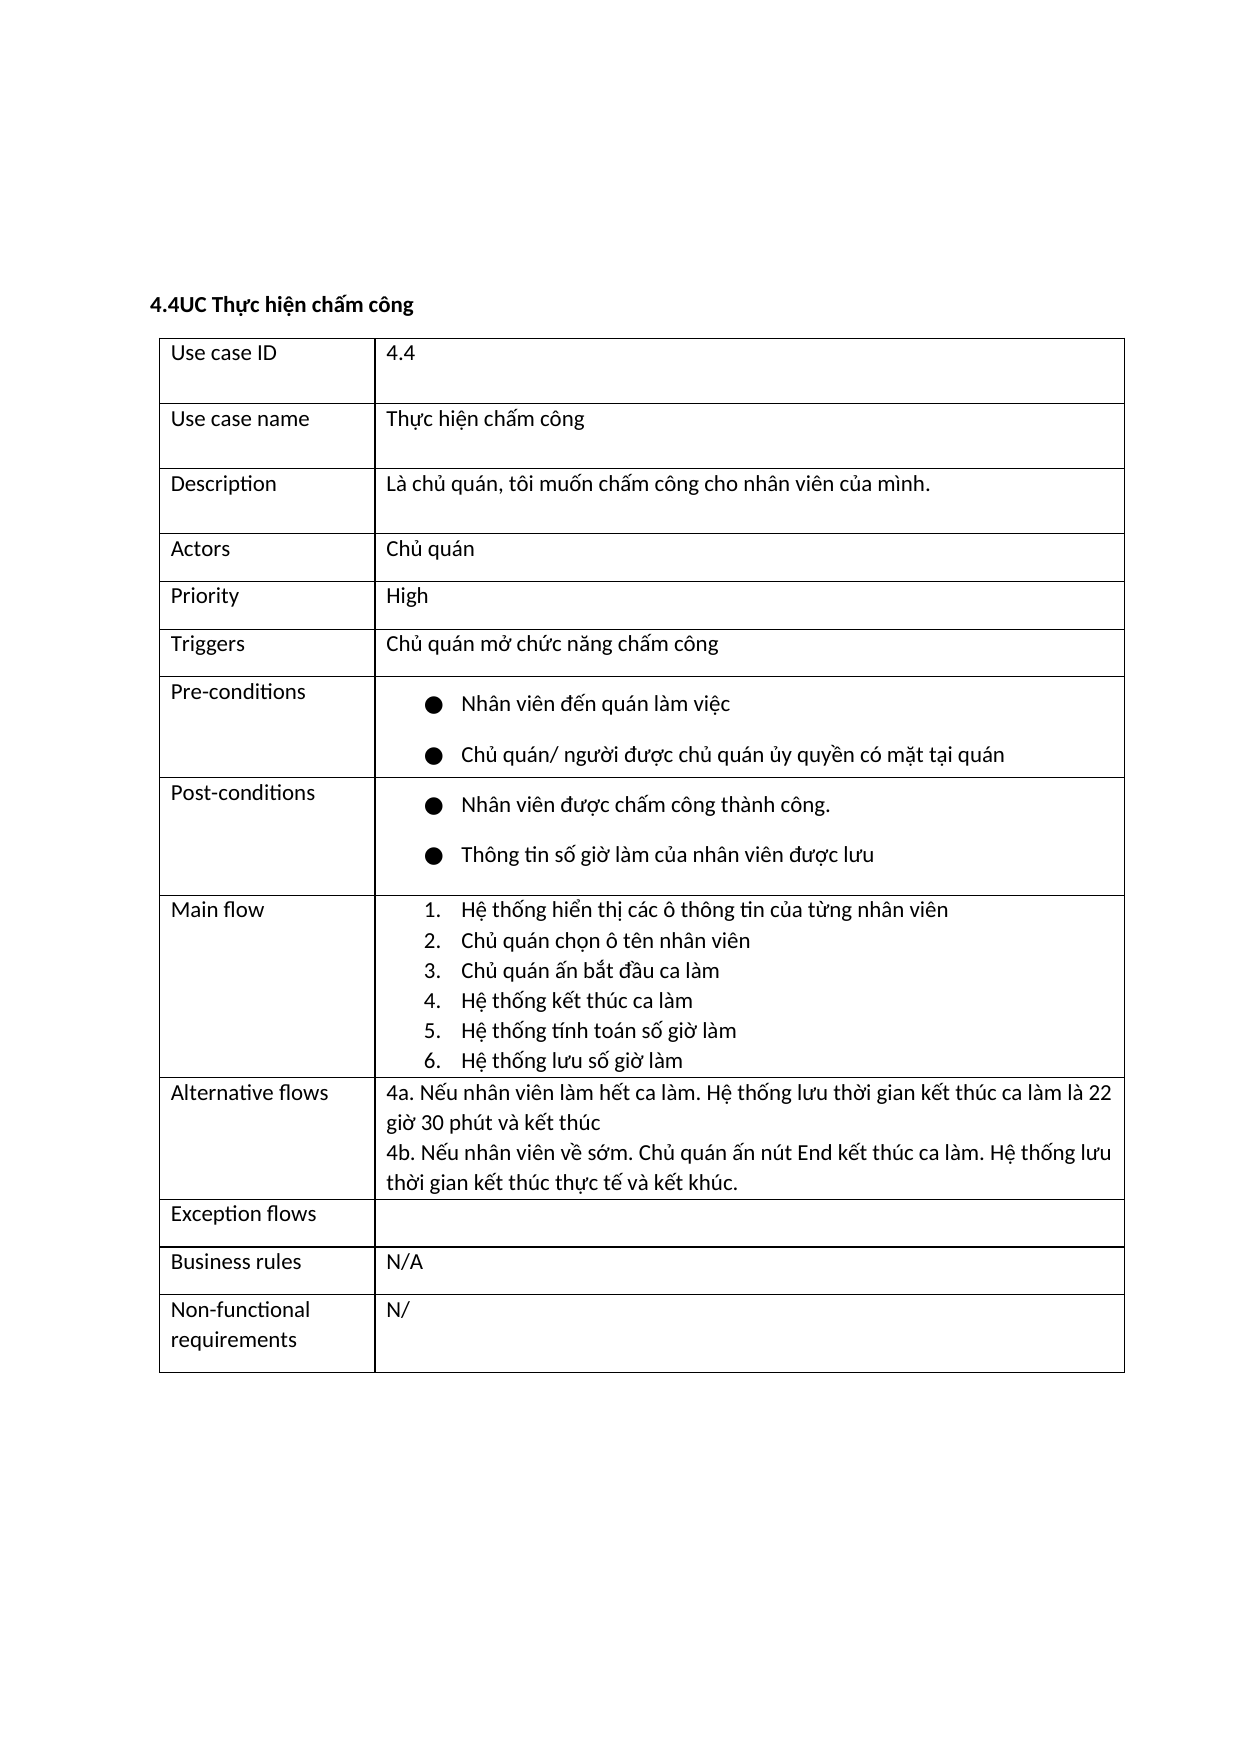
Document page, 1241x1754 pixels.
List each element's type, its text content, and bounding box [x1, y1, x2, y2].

table_cell 4a. Nếu nhân viên làm hết ca làm. Hệ thống lưu thời gian kết thúc ca làm là 22 giờ 30 phút và kết thúc 4b. Nếu nhân viên về sớm. Chủ quán ấn nút End kết thúc ca làm. Hệ thống lưu thời gian kết thúc thực tế và kết khúc. [376, 1078, 1124, 1198]
table_cell Exception flows [160, 1200, 374, 1246]
table_cell Nhân viên được chấm công thành công. Thông tin số giờ làm của nhân viên được lưu [376, 778, 1124, 894]
table_header Use case ID [160, 339, 374, 403]
text 4.4UC Thực hiện chấm công [150, 291, 1090, 319]
table_cell Chủ quán [376, 534, 1124, 581]
table_cell High [376, 582, 1124, 628]
table_cell Post-conditions [160, 778, 374, 894]
table_cell Non-functional requirements [160, 1295, 374, 1372]
table_cell [376, 1200, 1124, 1246]
table_cell Main flow [160, 896, 374, 1077]
table_cell Priority [160, 582, 374, 628]
table_cell Use case name [160, 404, 374, 468]
table_cell N/A [376, 1248, 1124, 1294]
table_cell Thực hiện chấm công [376, 404, 1124, 468]
table_header 4.4 [376, 339, 1124, 403]
table_cell Actors [160, 534, 374, 581]
table_cell Business rules [160, 1248, 374, 1294]
table_cell Alternative flows [160, 1078, 374, 1198]
table_cell Hệ thống hiển thị các ô thông tin của từng nhân viên Chủ quán chọn ô tên nhân viên Chủ quán ấn bắt đầu ca làm Hệ thống kết thúc ca làm Hệ thống tính toán số giờ làm Hệ thống lưu số giờ làm [376, 896, 1124, 1077]
table_cell Pre-conditions [160, 677, 374, 777]
table_cell Triggers [160, 630, 374, 676]
table_cell N/ [376, 1295, 1124, 1372]
table_cell Description [160, 469, 374, 533]
table_cell Là chủ quán, tôi muốn chấm công cho nhân viên của mình. [376, 469, 1124, 533]
table_cell Nhân viên đến quán làm việc Chủ quán/ người được chủ quán ủy quyền có mặt tại quán [376, 677, 1124, 777]
table_cell Chủ quán mở chức năng chấm công [376, 630, 1124, 676]
